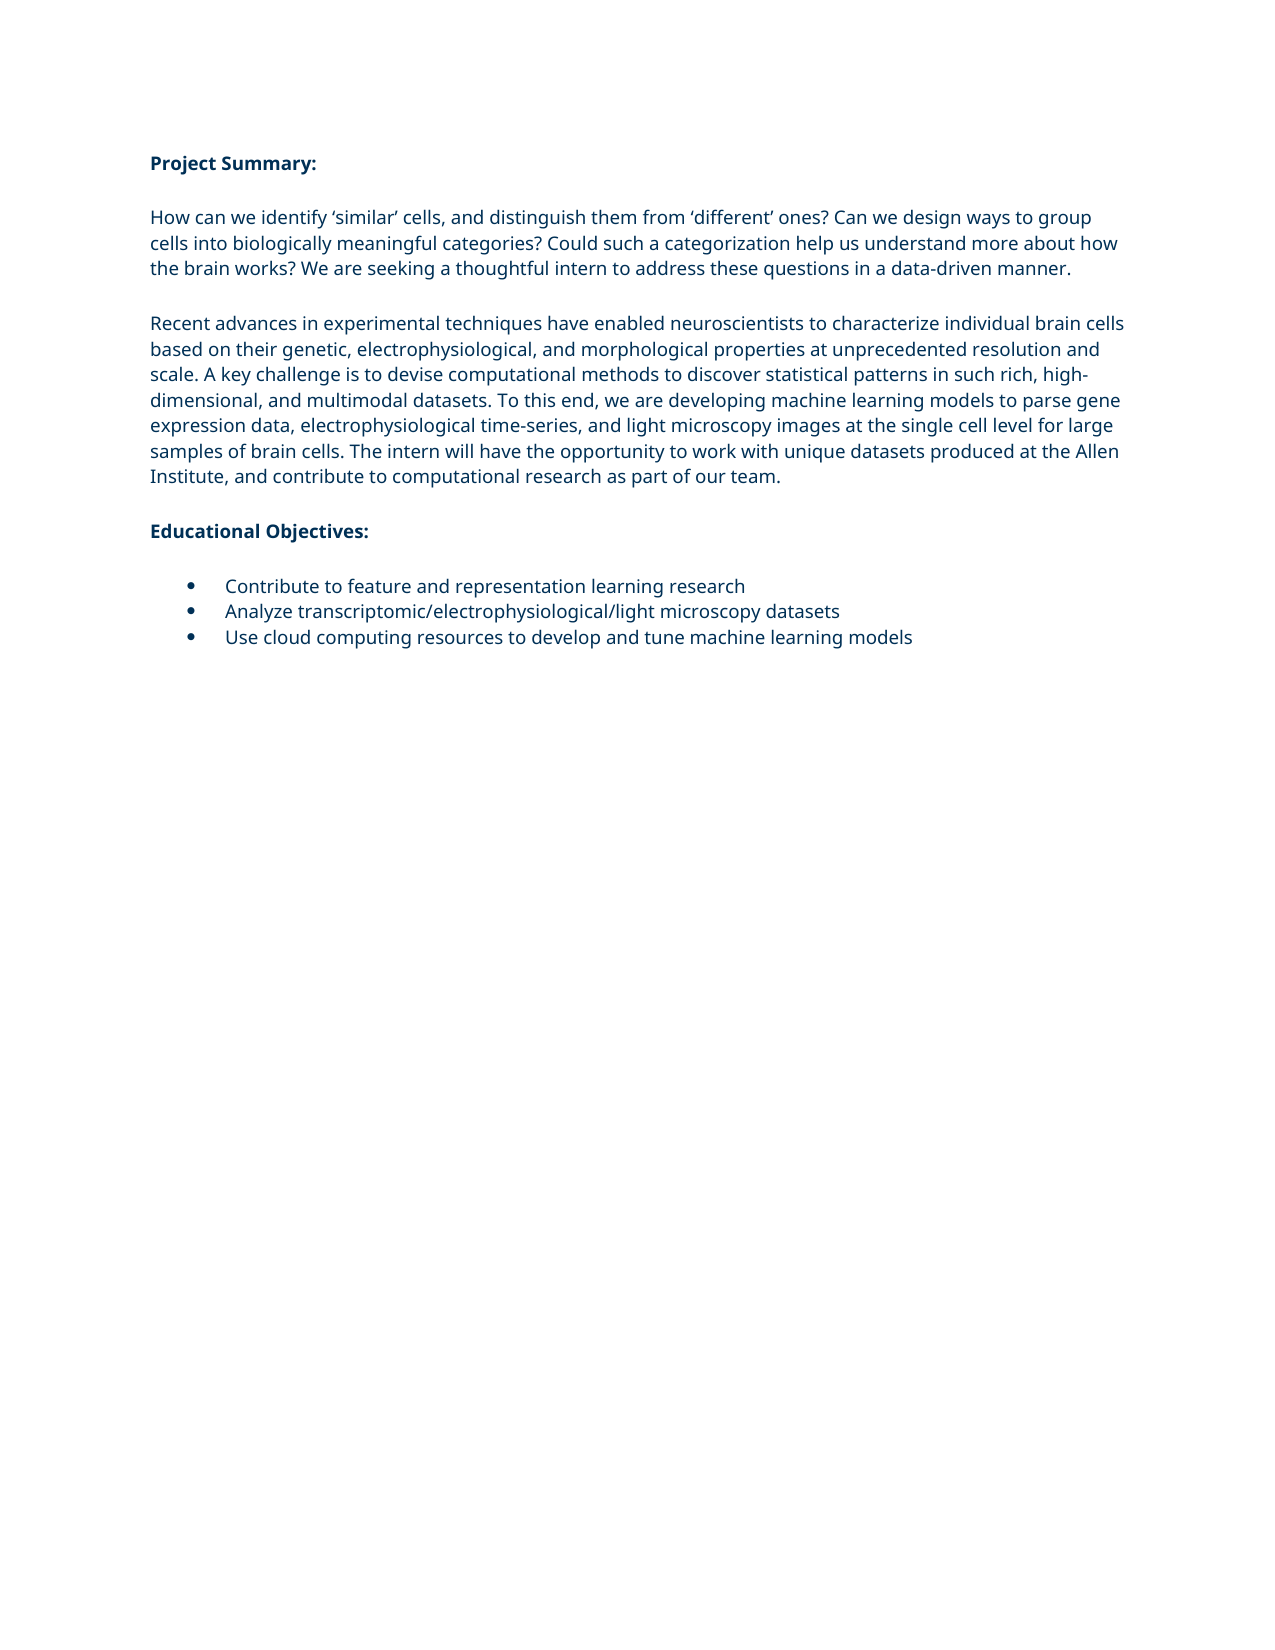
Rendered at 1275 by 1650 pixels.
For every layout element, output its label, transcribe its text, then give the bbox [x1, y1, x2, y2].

list Analyze transcriptomic/electrophysiological/light microscopy datasets [187, 598, 1125, 624]
text How can we identify ‘similar’ cells, and distinguish them from ‘different’ ones? Can we design ways to group cells into biologically meaningful categories? Could such a categorization help us understand more about how the brain works? We are seeking a thoughtful intern to address these questions in a data-driven manner. [150, 205, 1125, 281]
text Project Summary: [150, 150, 1125, 176]
list Use cloud computing resources to develop and tune machine learning models [187, 624, 1125, 649]
text Educational Objectives: [150, 518, 1125, 544]
text Recent advances in experimental techniques have enabled neuroscientists to characterize individual brain cells based on their genetic, electrophysiological, and morphological properties at unprecedented resolution and scale. A key challenge is to devise computational methods to discover statistical patterns in such rich, high-dimensional, and multimodal datasets. To this end, we are developing machine learning models to parse gene expression data, electrophysiological time-series, and light microscopy images at the single cell level for large samples of brain cells. The intern will have the opportunity to work with unique datasets produced at the Allen Institute, and contribute to computational research as part of our team. [150, 310, 1125, 489]
list Contribute to feature and representation learning research [187, 573, 1125, 598]
